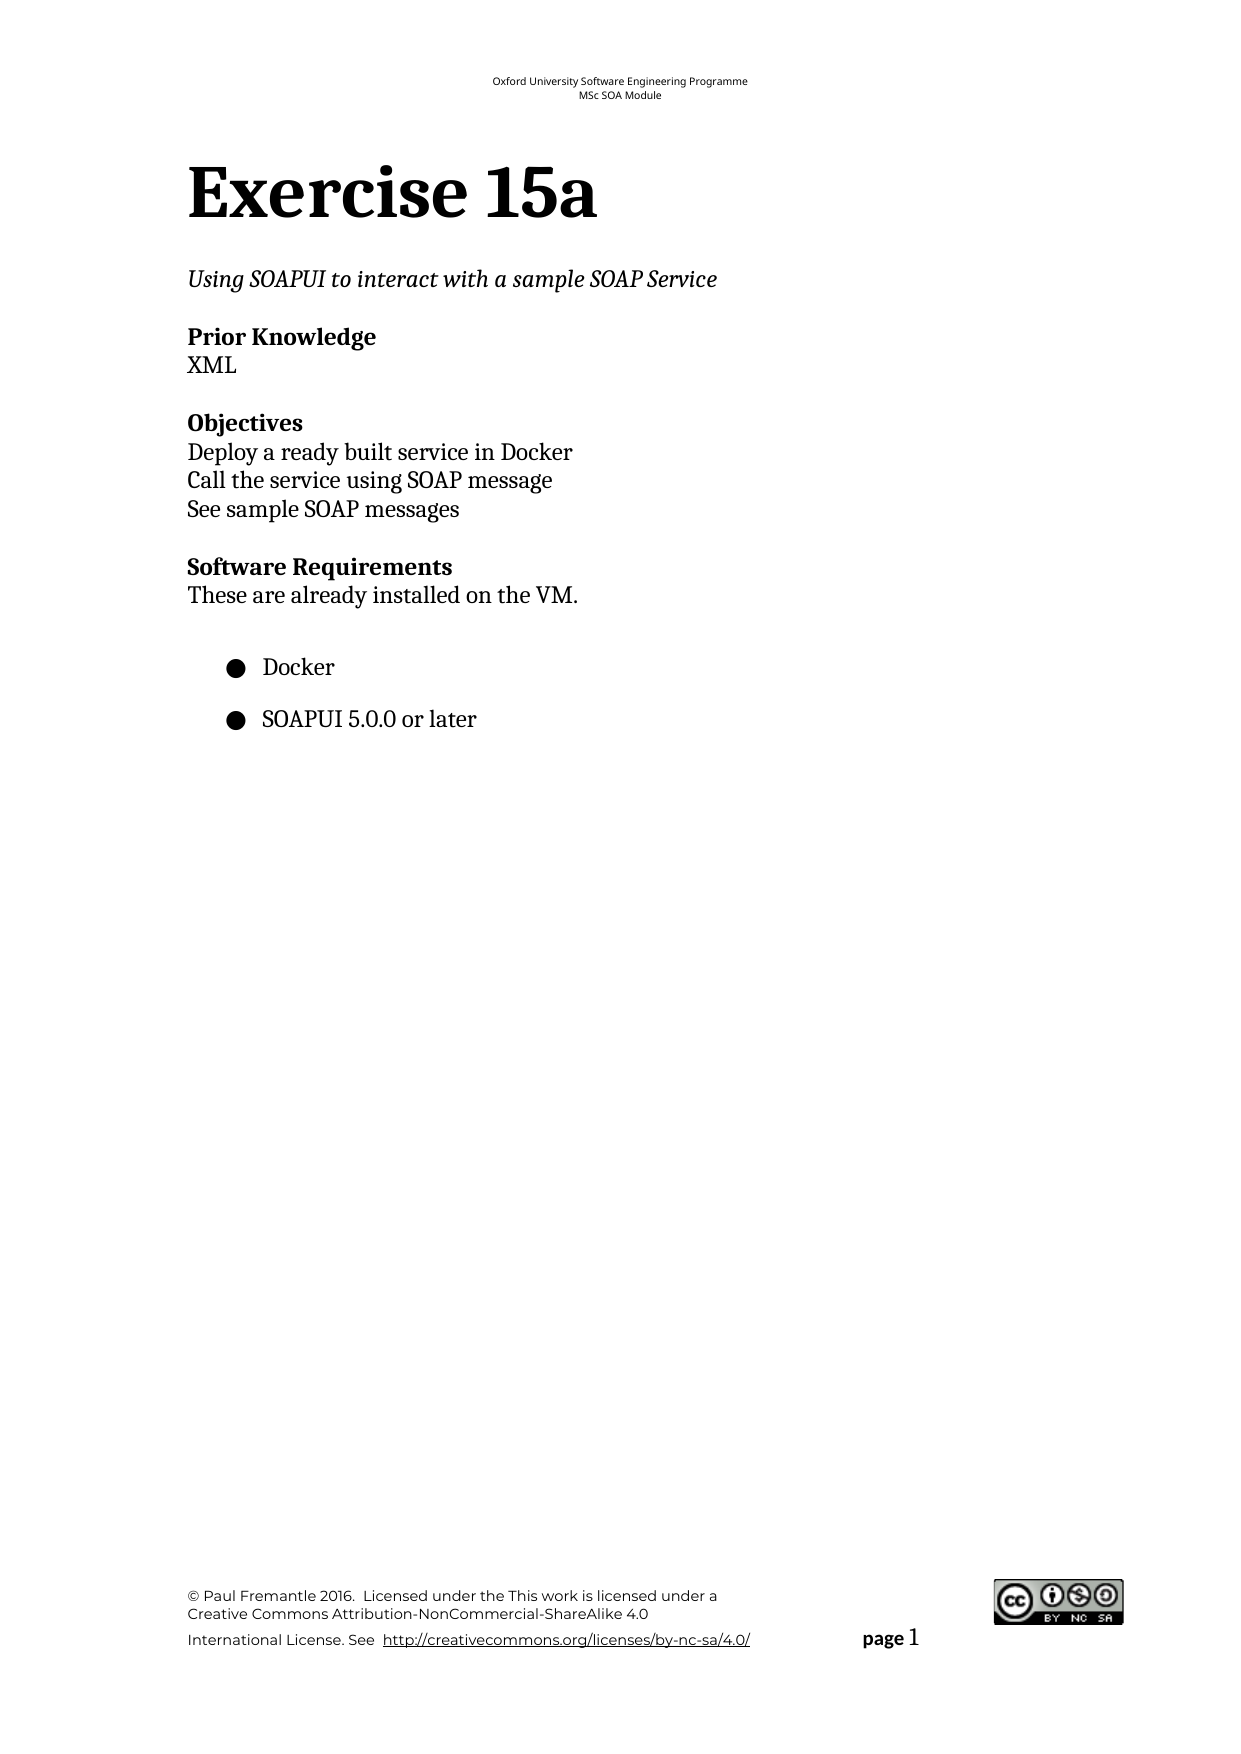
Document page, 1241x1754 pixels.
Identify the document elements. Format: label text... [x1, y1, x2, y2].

text Objectives [187, 409, 1053, 437]
text Exercise 15a [187, 150, 1053, 236]
list SOAPUI 5.0.0 or later [225, 690, 1053, 741]
text Using SOAPUI to interact with a sample SOAP Service [187, 265, 1053, 294]
text Call the service using SOAP message [187, 466, 1053, 495]
text Deploy a ready built service in Docker [187, 437, 1053, 466]
text See sample SOAP messages [187, 495, 1053, 524]
list Docker [225, 639, 1053, 690]
text Prior Knowledge [187, 322, 1053, 351]
text Software Requirements [187, 552, 1053, 581]
text XML [187, 351, 1053, 380]
text These are already installed on the VM. [187, 581, 1053, 610]
picture [993, 1579, 1124, 1625]
